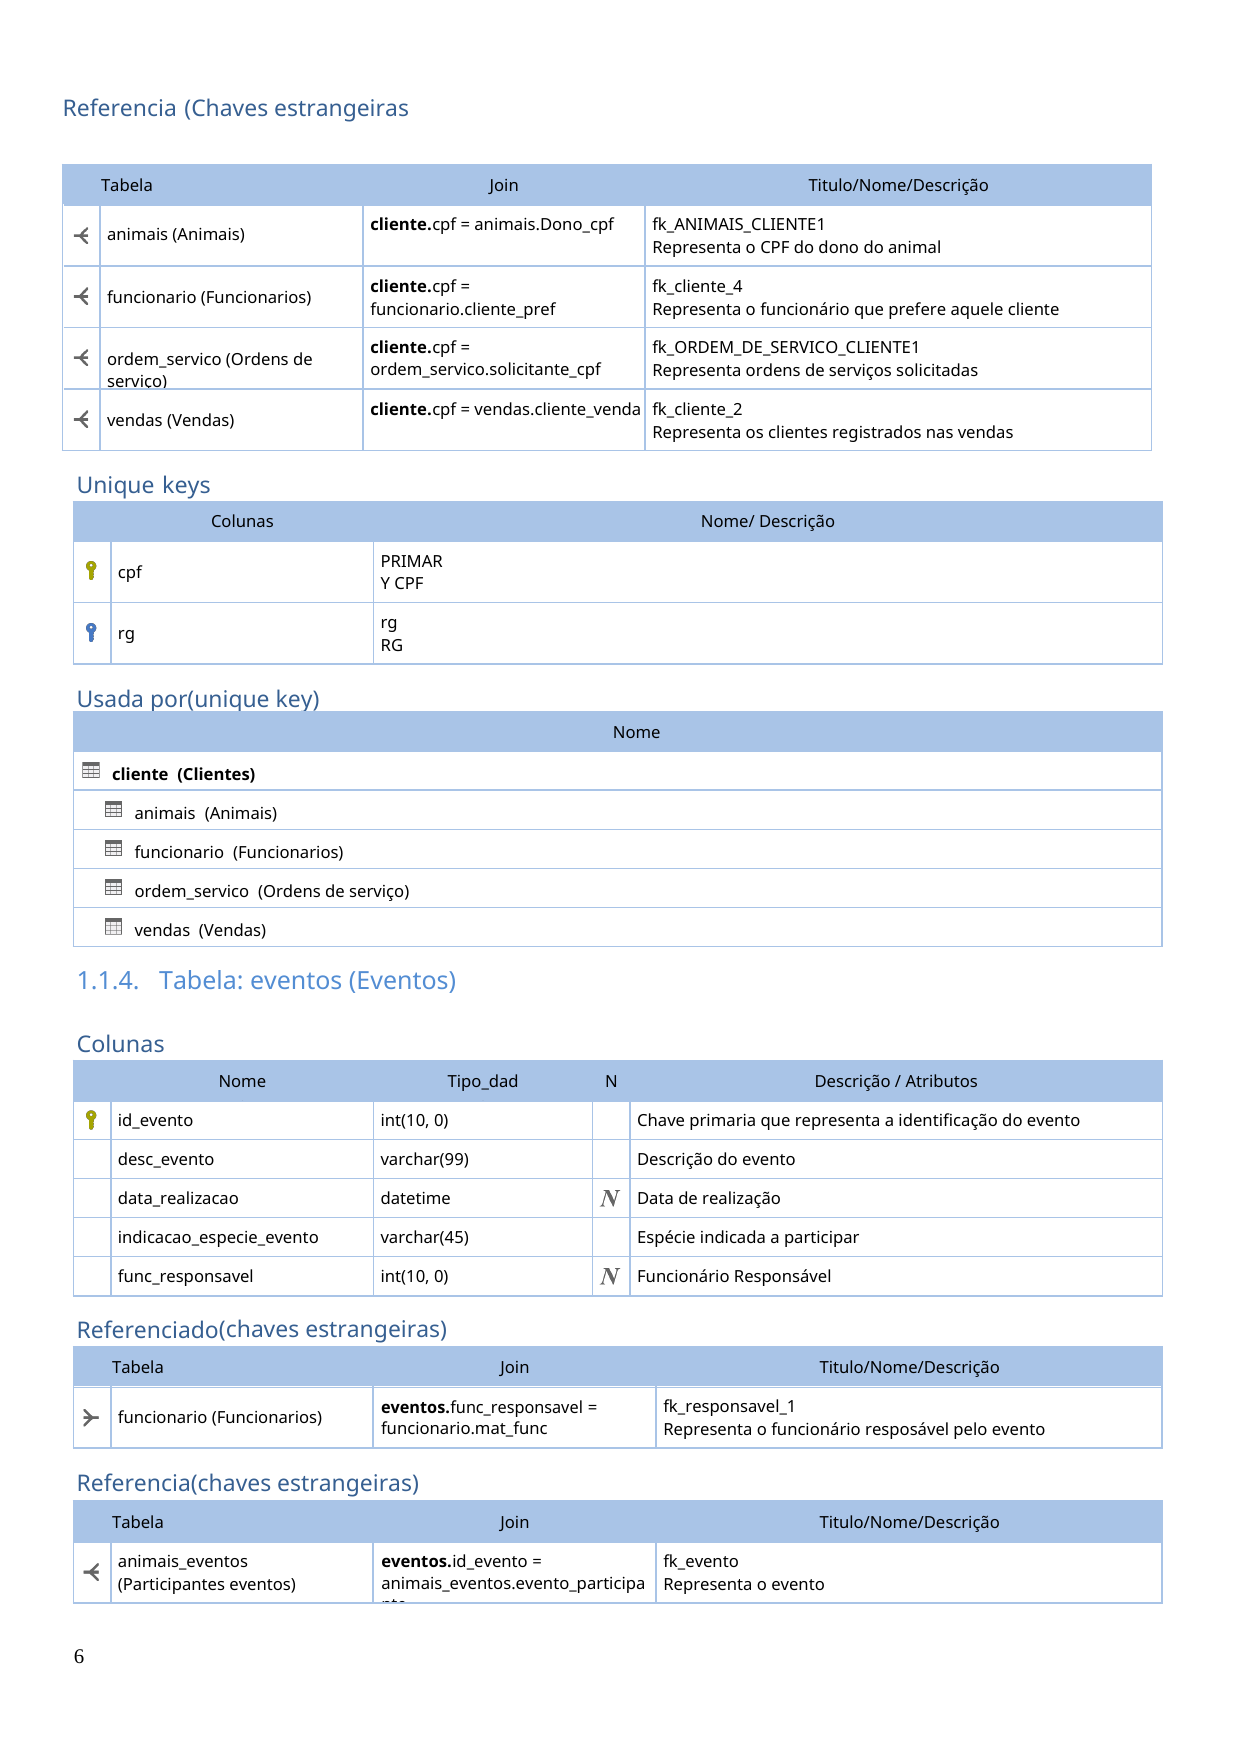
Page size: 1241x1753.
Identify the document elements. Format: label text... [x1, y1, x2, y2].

table_cell desc_evento [112, 1140, 373, 1177]
table_cell fk_cliente_4 Representa o funcionário que prefere aquele cliente [646, 267, 1151, 326]
text Referencia(chaves estrangeiras) [76, 1466, 1176, 1498]
picture [80, 1561, 102, 1583]
picture [103, 798, 124, 819]
table_cell int(10, 0) [374, 1102, 592, 1138]
table_cell funcionario (Funcionarios) [101, 267, 362, 326]
table_cell fk_responsavel_1 Representa o funcionário resposável pelo evento [657, 1388, 1161, 1447]
table_cell [74, 1102, 110, 1138]
table_header [74, 713, 110, 750]
table_cell [593, 1257, 629, 1295]
table_cell ordem_servico (Ordens de serviço) [74, 869, 1161, 907]
table_header [74, 1061, 110, 1100]
picture [70, 225, 91, 246]
table_header Join [374, 1502, 655, 1541]
table_cell [74, 603, 110, 663]
table_cell fk_evento Representa o evento [657, 1543, 1161, 1602]
picture [70, 408, 91, 430]
table_cell cliente.cpf = ordem_servico.solicitante_cpf [364, 328, 644, 388]
table_cell Espécie indicada a participar [631, 1218, 1162, 1256]
table_cell [74, 1179, 110, 1217]
table_header N [593, 1061, 629, 1100]
picture [80, 759, 102, 780]
table_cell fk_ORDEM_DE_SERVICO_CLIENTE1 Representa ordens de serviços solicitadas [646, 328, 1151, 388]
table_cell [63, 266, 99, 326]
table_cell [593, 1179, 629, 1217]
table_cell rg RG [374, 603, 1162, 663]
picture [103, 876, 124, 897]
text Unique keys [76, 469, 1176, 498]
table_cell [593, 1102, 629, 1138]
table_cell Chave primaria que representa a identificação do evento [631, 1102, 1162, 1138]
table_header Titulo/Nome/Descrição [657, 1502, 1161, 1541]
table_cell cliente.cpf = vendas.cliente_venda [364, 390, 644, 449]
table_cell [74, 1543, 110, 1602]
table_header Tabela [112, 1502, 372, 1541]
table_header Join [374, 1348, 655, 1386]
table_cell Descrição do evento [631, 1140, 1162, 1177]
picture [70, 285, 91, 307]
table_cell vendas (Vendas) [74, 908, 1161, 946]
table_cell [74, 1388, 110, 1447]
table_header Descrição / Atributos [631, 1061, 1162, 1100]
table_cell animais (Animais) [101, 206, 362, 265]
table_cell cliente.cpf = funcionario.cliente_pref [364, 267, 644, 326]
picture [103, 837, 124, 858]
table_header [74, 1502, 110, 1541]
table_header [63, 165, 99, 204]
table_cell fk_ANIMAIS_CLIENTE1 Representa o CPF do dono do animal [646, 206, 1151, 265]
table_cell indicacao_especie_evento [112, 1218, 373, 1256]
table_cell rg [112, 603, 373, 663]
table_cell [63, 389, 99, 449]
table_cell fk_cliente_2 Representa os clientes registrados nas vendas [646, 390, 1151, 449]
text Colunas [76, 1027, 1176, 1057]
table_cell cliente.cpf = animais.Dono_cpf [364, 206, 644, 265]
table_header Colunas [112, 503, 373, 540]
text Referenciado(chaves estrangeiras) [76, 1314, 1176, 1343]
table_cell cliente (Clientes) [74, 752, 1161, 789]
table_header Join [364, 165, 644, 204]
picture [70, 347, 91, 368]
table_cell [63, 328, 99, 388]
picture [597, 1263, 623, 1289]
table_header Titulo/Nome/Descrição [657, 1348, 1161, 1386]
table_cell animais (Animais) [74, 791, 1161, 828]
table_header Titulo/Nome/Descrição [646, 165, 1151, 204]
text 1.1.4. Tabela: eventos (Eventos) [76, 965, 1176, 996]
picture [597, 1185, 623, 1211]
table_cell Data de realização [631, 1179, 1162, 1217]
picture [80, 1109, 102, 1131]
table_cell [74, 542, 110, 601]
table_header Tabela [101, 165, 362, 204]
table_cell data_realizacao [112, 1179, 373, 1217]
table_cell varchar(45) [374, 1218, 592, 1256]
table_header Nomes [112, 1061, 373, 1100]
table_cell Funcionário Responsável [631, 1257, 1162, 1295]
text Usada por(unique key) [76, 682, 1176, 711]
table_header Nome [112, 713, 1161, 750]
table_header Tipo_dado [374, 1061, 592, 1100]
table_cell vendas (Vendas) [101, 390, 362, 449]
table_header [74, 503, 110, 540]
picture [80, 622, 102, 643]
table_cell [593, 1218, 629, 1256]
picture [103, 915, 124, 937]
table_cell [74, 1257, 110, 1295]
table_header Tabela [112, 1348, 372, 1386]
table_cell cpf [112, 542, 373, 601]
table_cell id_evento [112, 1102, 373, 1138]
table_cell [74, 1140, 110, 1177]
table_cell func_responsavel [112, 1257, 373, 1295]
table_cell int(10, 0) [374, 1257, 592, 1295]
table_cell eventos.func_responsavel = funcionario.mat_func [374, 1388, 655, 1447]
table_header [74, 1348, 110, 1386]
table_cell varchar(99) [374, 1140, 592, 1177]
picture [80, 1407, 102, 1428]
table_cell PRIMARY CPF [374, 542, 1162, 601]
table_cell [74, 1218, 110, 1256]
table_cell [593, 1140, 629, 1177]
table_header Nome/ Descrição [374, 503, 1162, 540]
table_cell funcionario (Funcionarios) [112, 1388, 372, 1447]
table_cell eventos.id_evento = animais_eventos.evento_participante [374, 1543, 655, 1602]
table_cell funcionario (Funcionarios) [74, 830, 1161, 867]
table_cell datetime [374, 1179, 592, 1217]
table_cell ordem_servico (Ordens de serviço) [101, 328, 362, 388]
picture [80, 560, 102, 581]
table_cell [63, 205, 99, 265]
table_cell animais_eventos (Participantes eventos) [112, 1543, 372, 1602]
